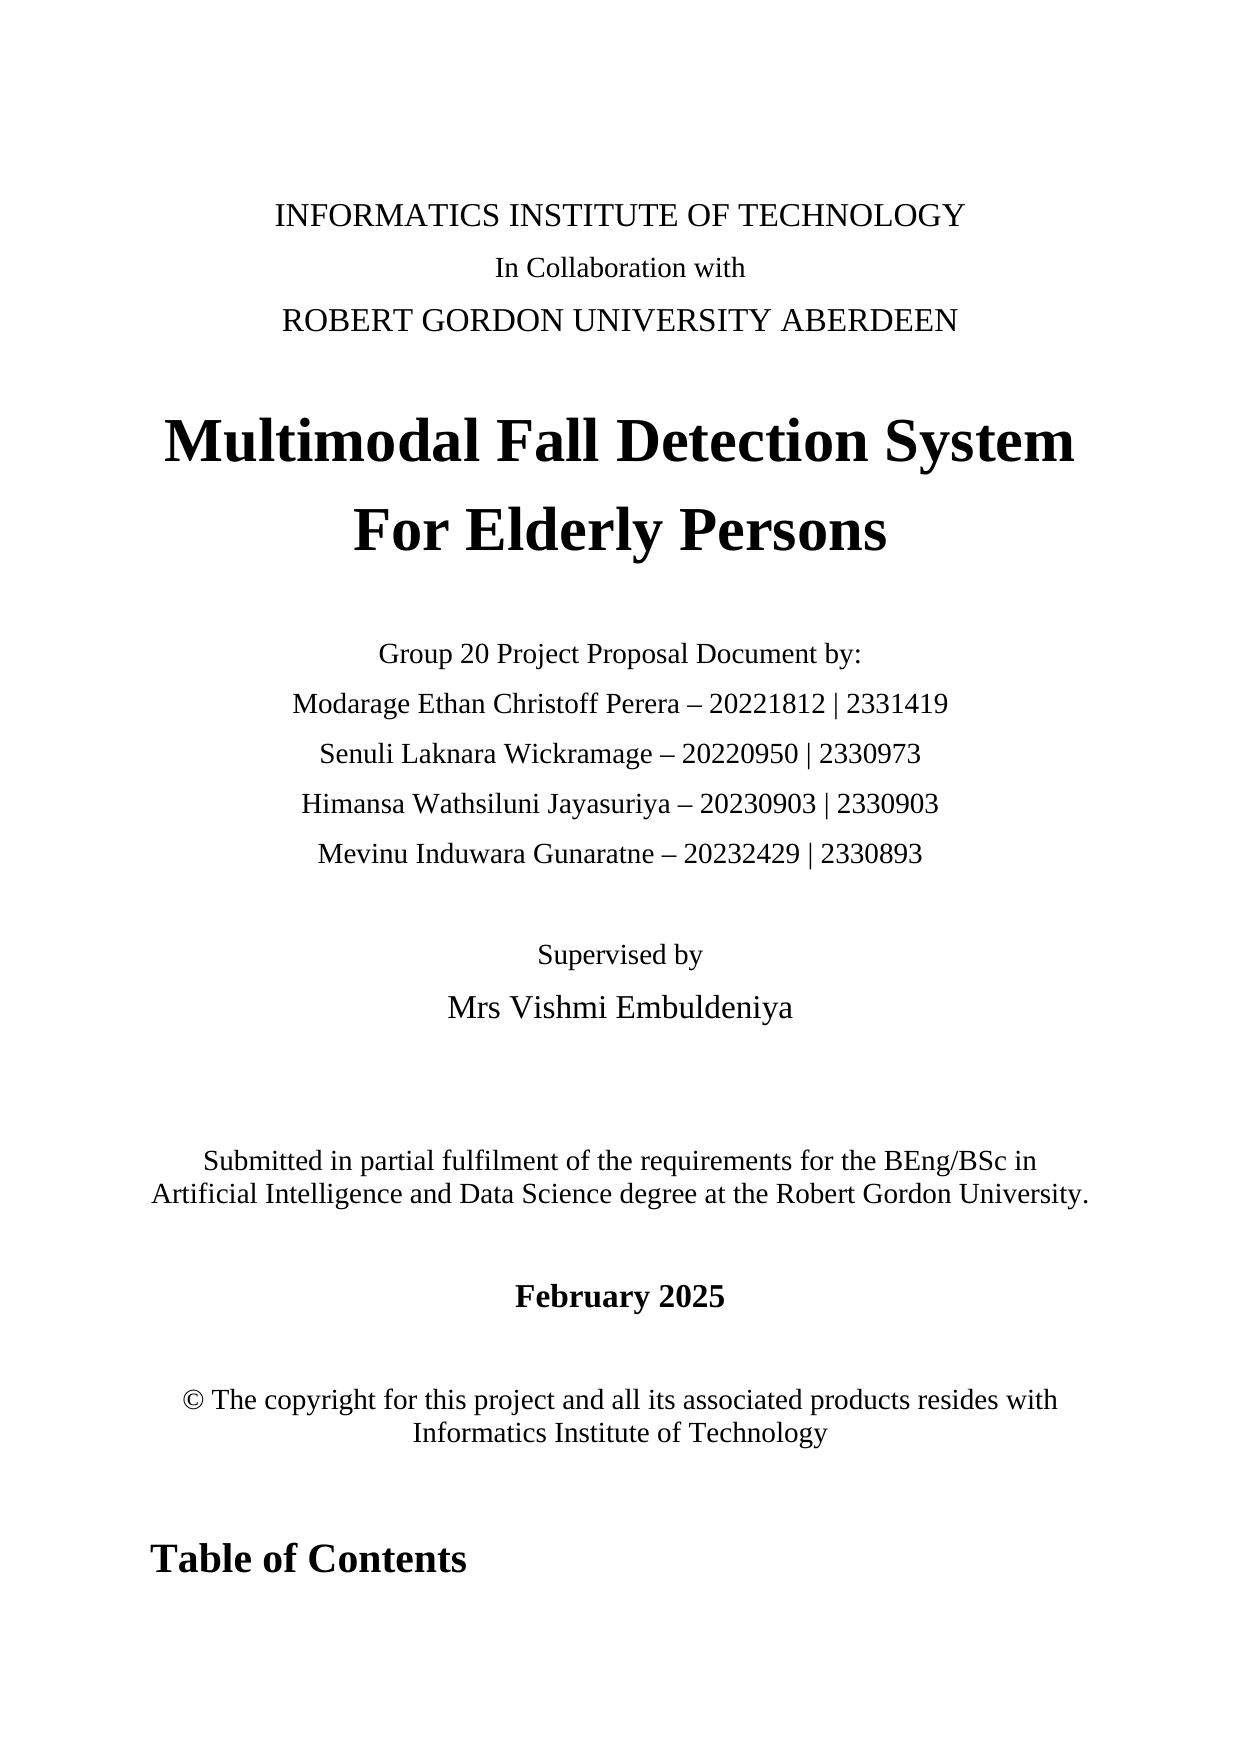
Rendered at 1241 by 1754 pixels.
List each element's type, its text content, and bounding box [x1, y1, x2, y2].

text Modarage Ethan Christoff Perera – 20221812 | 2331419 [150, 686, 1090, 719]
text Mevinu Induwara Gunaratne – 20232429 | 2330893 [150, 837, 1090, 870]
text © The copyright for this project and all its associated products resides with Informatics Institute of Technology [150, 1382, 1090, 1449]
text For Elderly Persons [150, 492, 1090, 564]
text Supervised by [150, 937, 1090, 971]
text Himansa Wathsiluni Jayasuriya – 20230903 | 2330903 [150, 786, 1090, 820]
text Mrs Vishmi Embuldeniya [150, 987, 1090, 1026]
text February 2025 [150, 1277, 1090, 1315]
text In Collaboration with [150, 250, 1090, 284]
text INFORMATICS INSTITUTE OF TECHNOLOGY [150, 195, 1090, 234]
text Senuli Laknara Wickramage – 20220950 | 2330973 [150, 736, 1090, 770]
text Submitted in partial fulfilment of the requirements for the BEng/BSc in Artificial Intelligence and Data Science degree at the Robert Gordon University. [150, 1143, 1090, 1210]
text ROBERT GORDON UNIVERSITY ABERDEEN [150, 301, 1090, 339]
text Group 20 Project Proposal Document by: [150, 636, 1090, 669]
text Multimodal Fall Detection System [150, 403, 1090, 475]
